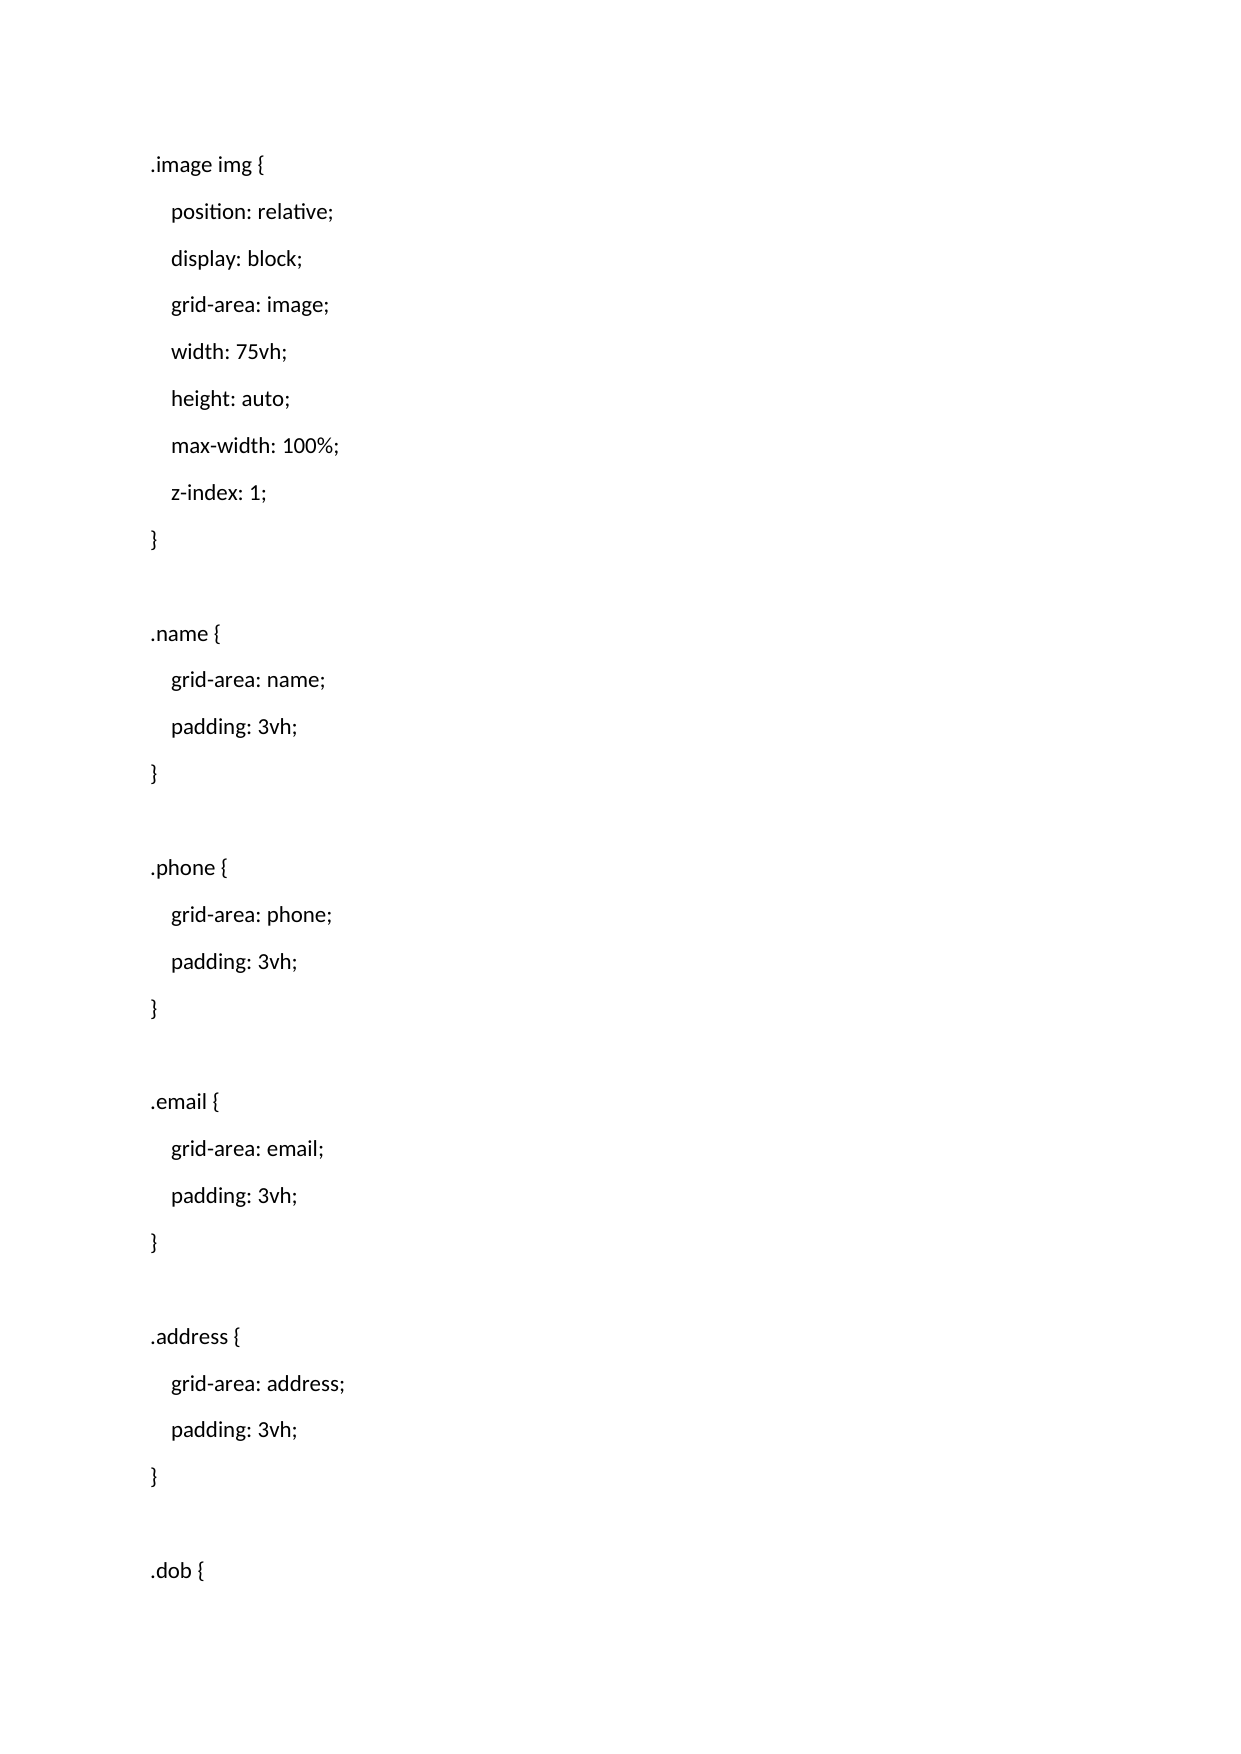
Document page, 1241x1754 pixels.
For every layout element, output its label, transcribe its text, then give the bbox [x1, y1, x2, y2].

text .name { [150, 619, 1090, 647]
text .address { [150, 1322, 1090, 1350]
text } [150, 1462, 1090, 1491]
text .phone { [150, 853, 1090, 881]
text padding: 3vh; [150, 947, 1090, 975]
text position: relative; [150, 197, 1090, 225]
text padding: 3vh; [150, 1416, 1090, 1444]
text grid-area: phone; [150, 900, 1090, 928]
text width: 75vh; [150, 337, 1090, 366]
text } [150, 1228, 1090, 1256]
text z-index: 1; [150, 478, 1090, 506]
text height: auto; [150, 384, 1090, 412]
text .email { [150, 1087, 1090, 1116]
text grid-area: image; [150, 291, 1090, 319]
text max-width: 100%; [150, 431, 1090, 459]
text } [150, 759, 1090, 787]
text grid-area: name; [150, 666, 1090, 694]
text display: block; [150, 244, 1090, 272]
text grid-area: email; [150, 1134, 1090, 1162]
text padding: 3vh; [150, 712, 1090, 741]
text } [150, 994, 1090, 1022]
text } [150, 525, 1090, 553]
text padding: 3vh; [150, 1181, 1090, 1209]
text .dob { [150, 1556, 1090, 1584]
text grid-area: address; [150, 1369, 1090, 1397]
text .image img { [150, 150, 1090, 178]
